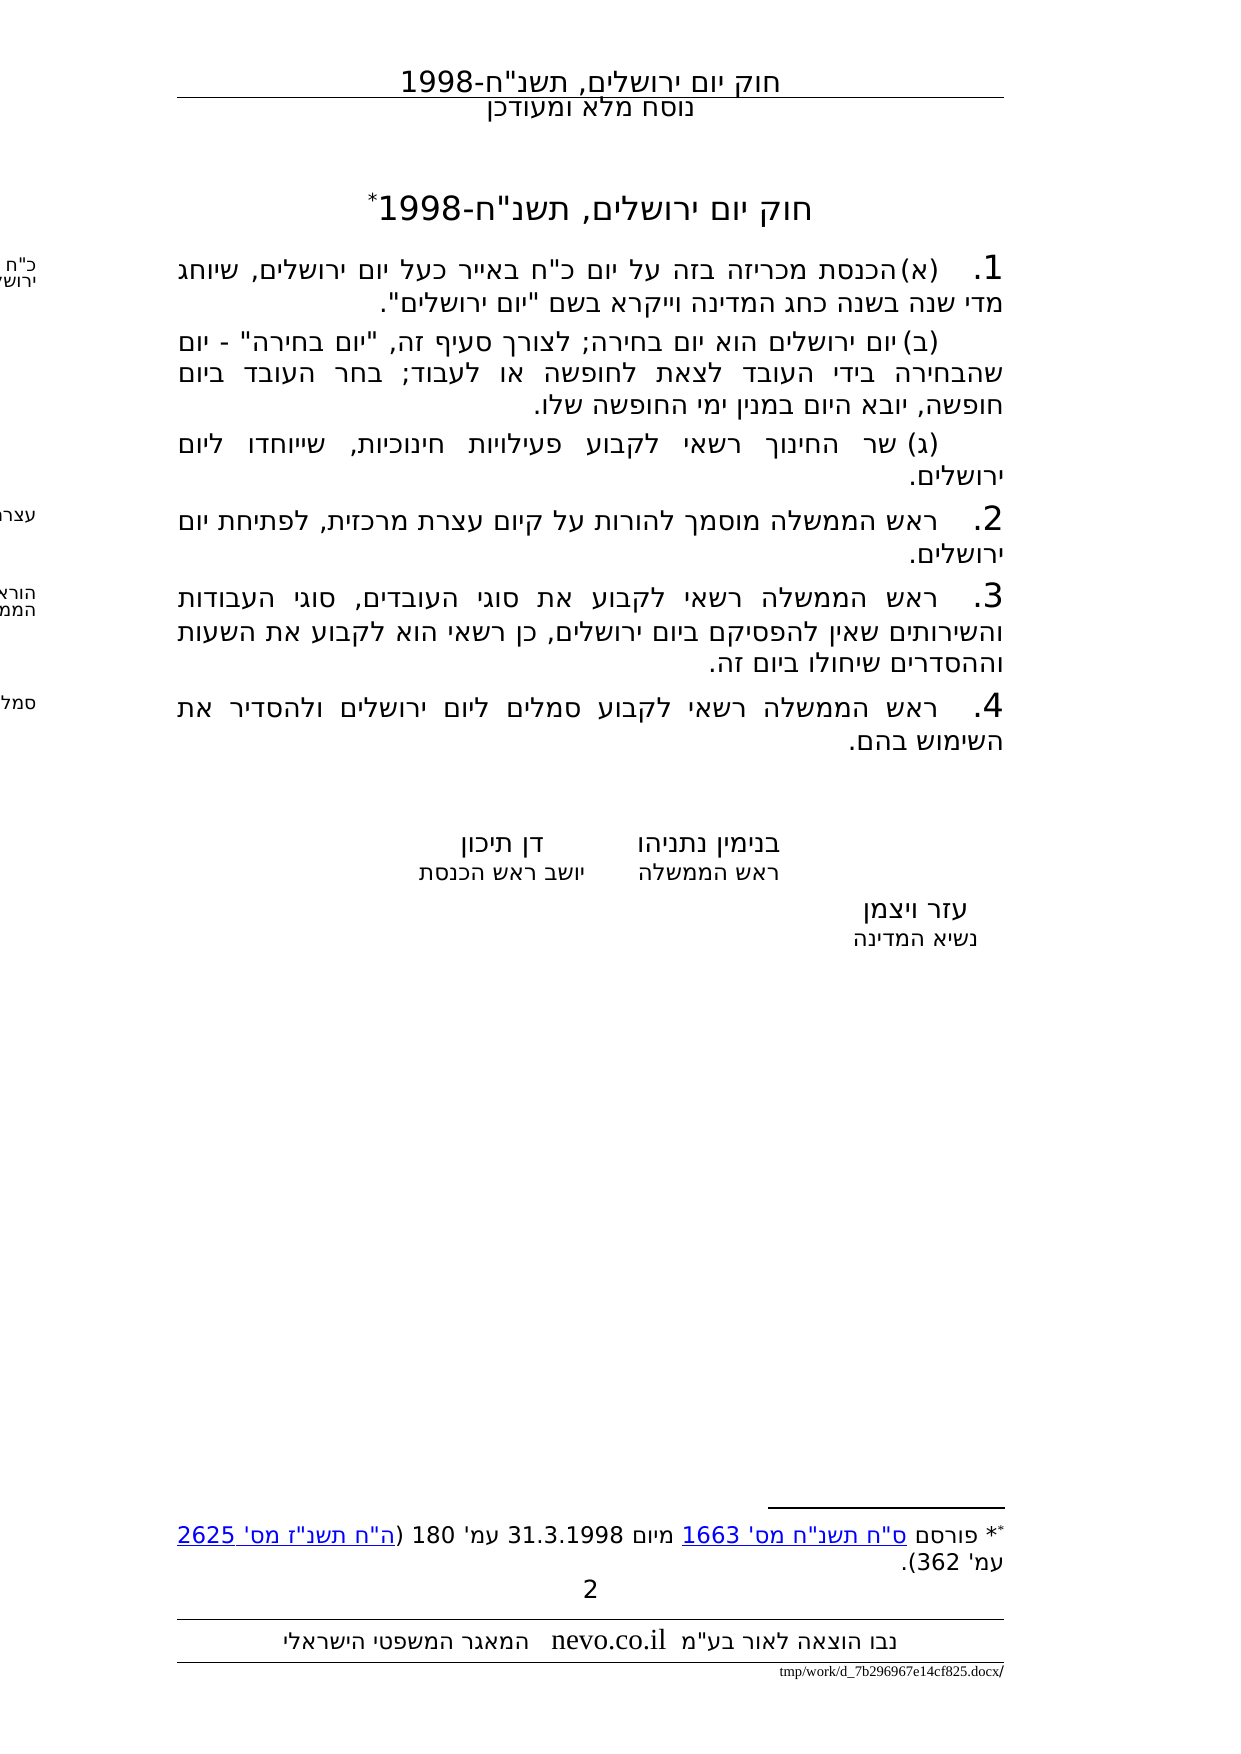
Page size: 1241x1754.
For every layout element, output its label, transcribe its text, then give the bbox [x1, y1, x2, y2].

text 3. ראש הממשלה רשאי לקבוע את סוגי העובדים, סוגי העבודות והשירותים שאין להפסיקם ביום ירושלים, כן רשאי הוא לקבוע את השעות וההסדרים שיחולו ביום זה. [177, 577, 1004, 679]
text ראש הממשלה יושב ראש הכנסת [177, 859, 1004, 886]
text נשיא המדינה [177, 925, 1004, 951]
text 1. (א) הכנסת מכריזה בזה על יום כ"ח באייר כעל יום ירושלים, שיוחג מדי שנה בשנה כחג המדינה וייקרא בשם "יום ירושלים". [177, 248, 1004, 319]
text 4. ראש הממשלה רשאי לקבוע סמלים ליום ירושלים ולהסדיר את השימוש בהם. [177, 686, 1004, 757]
text (ג) שר החינוך רשאי לקבוע פעילויות חינוכיות, שייוחדו ליום ירושלים. [177, 428, 1004, 492]
text חוק יום ירושלים, תשנ"ח-1998* [177, 189, 1004, 228]
text עזר ויצמן [177, 893, 1004, 925]
text 2. ראש הממשלה מוסמך להורות על קיום עצרת מרכזית, לפתיחת יום ירושלים. [177, 499, 1004, 569]
text (ב) יום ירושלים הוא יום בחירה; לצורך סעיף זה, "יום בחירה" - יום שהבחירה בידי העובד לצאת לחופשה או לעבוד; בחר העובד ביום חופשה, יובא היום במנין ימי החופשה שלו. [177, 326, 1004, 421]
text בנימין נתניהו דן תיכון [177, 827, 1004, 859]
